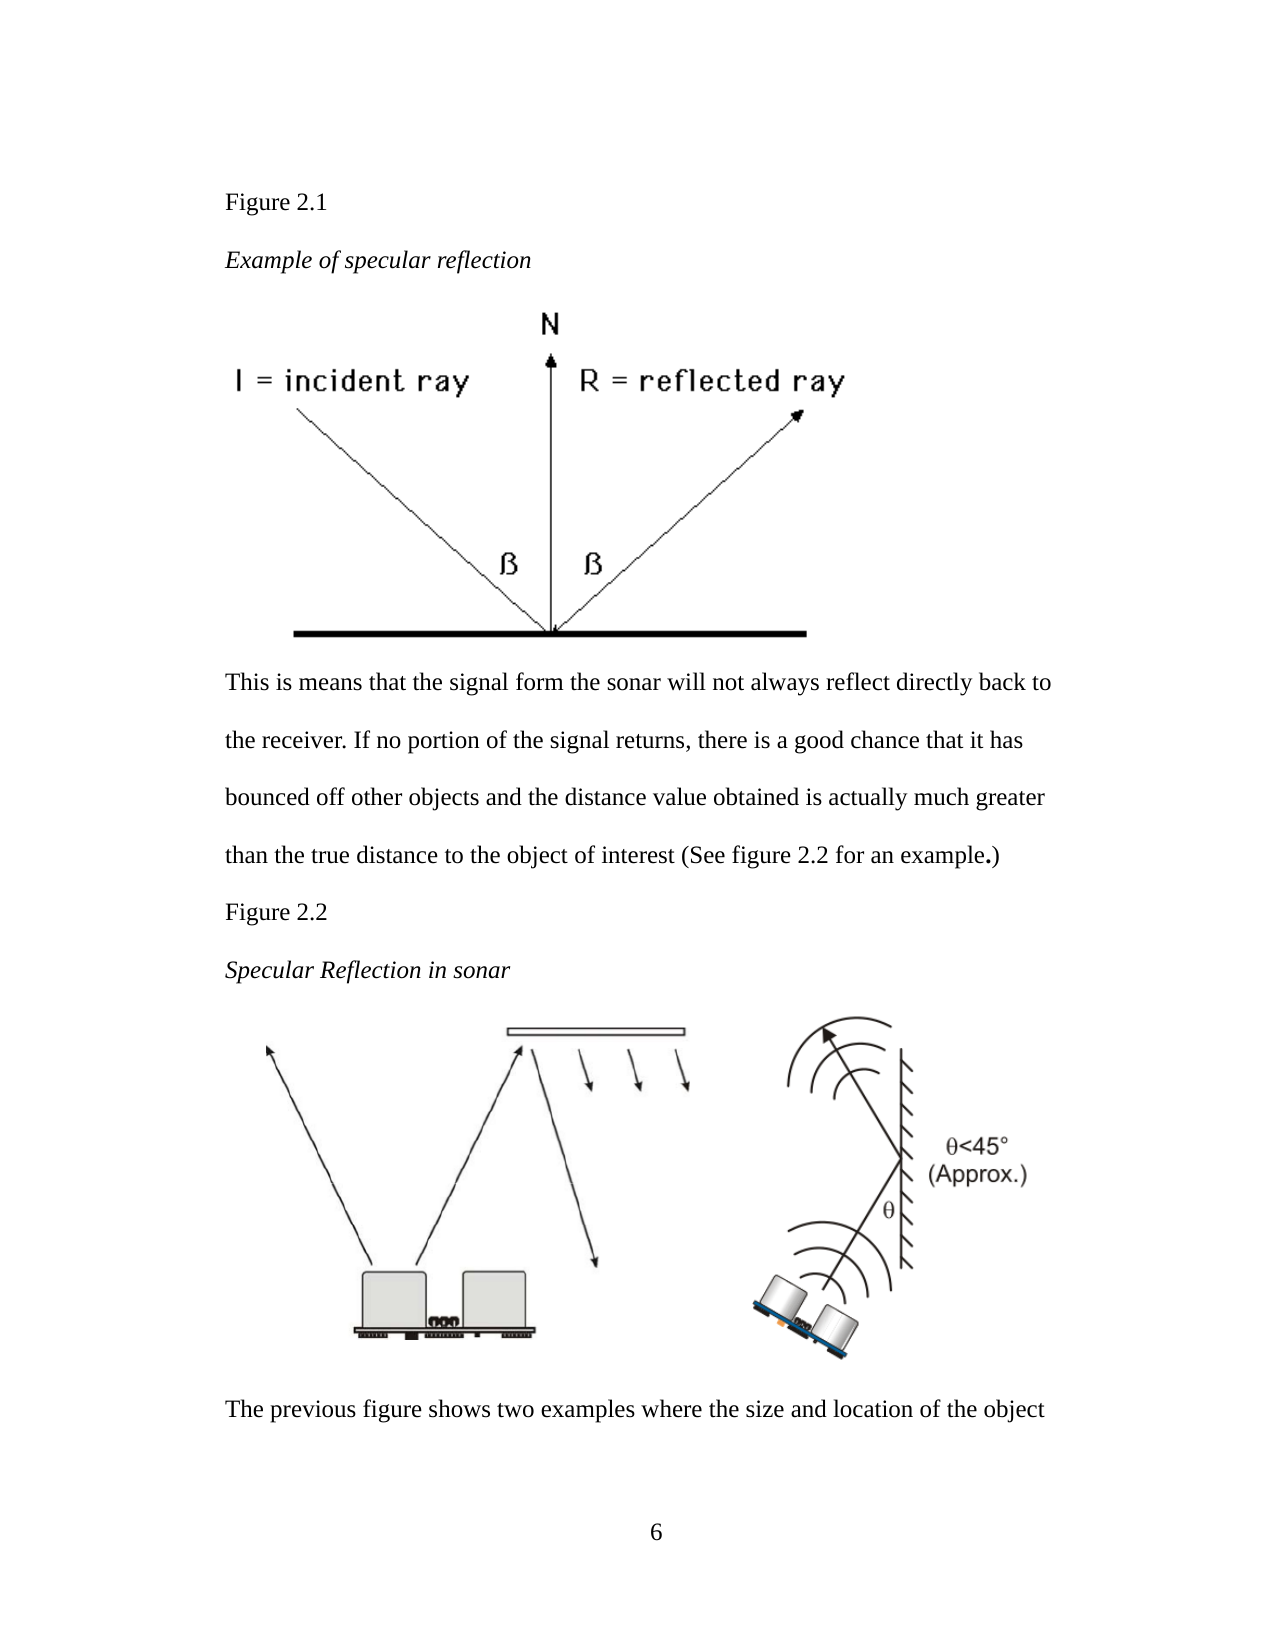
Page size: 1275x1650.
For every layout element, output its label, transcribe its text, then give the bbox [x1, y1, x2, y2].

text Figure 2.2 [225, 897, 1087, 926]
picture [225, 302, 868, 639]
text Figure 2.1 [225, 187, 1087, 216]
text Specular Reflection in sonar [225, 955, 1087, 983]
picture [248, 1012, 1064, 1366]
text This is means that the signal form the sonar will not always reflect directly back to the receiver. If no portion of the signal returns, there is a good chance that it has bounced off other objects and the distance value obtained is actually much greater than the true distance to the object of interest (See figure 2.2 for an example.) [225, 667, 1087, 868]
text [225, 1394, 1087, 1423]
